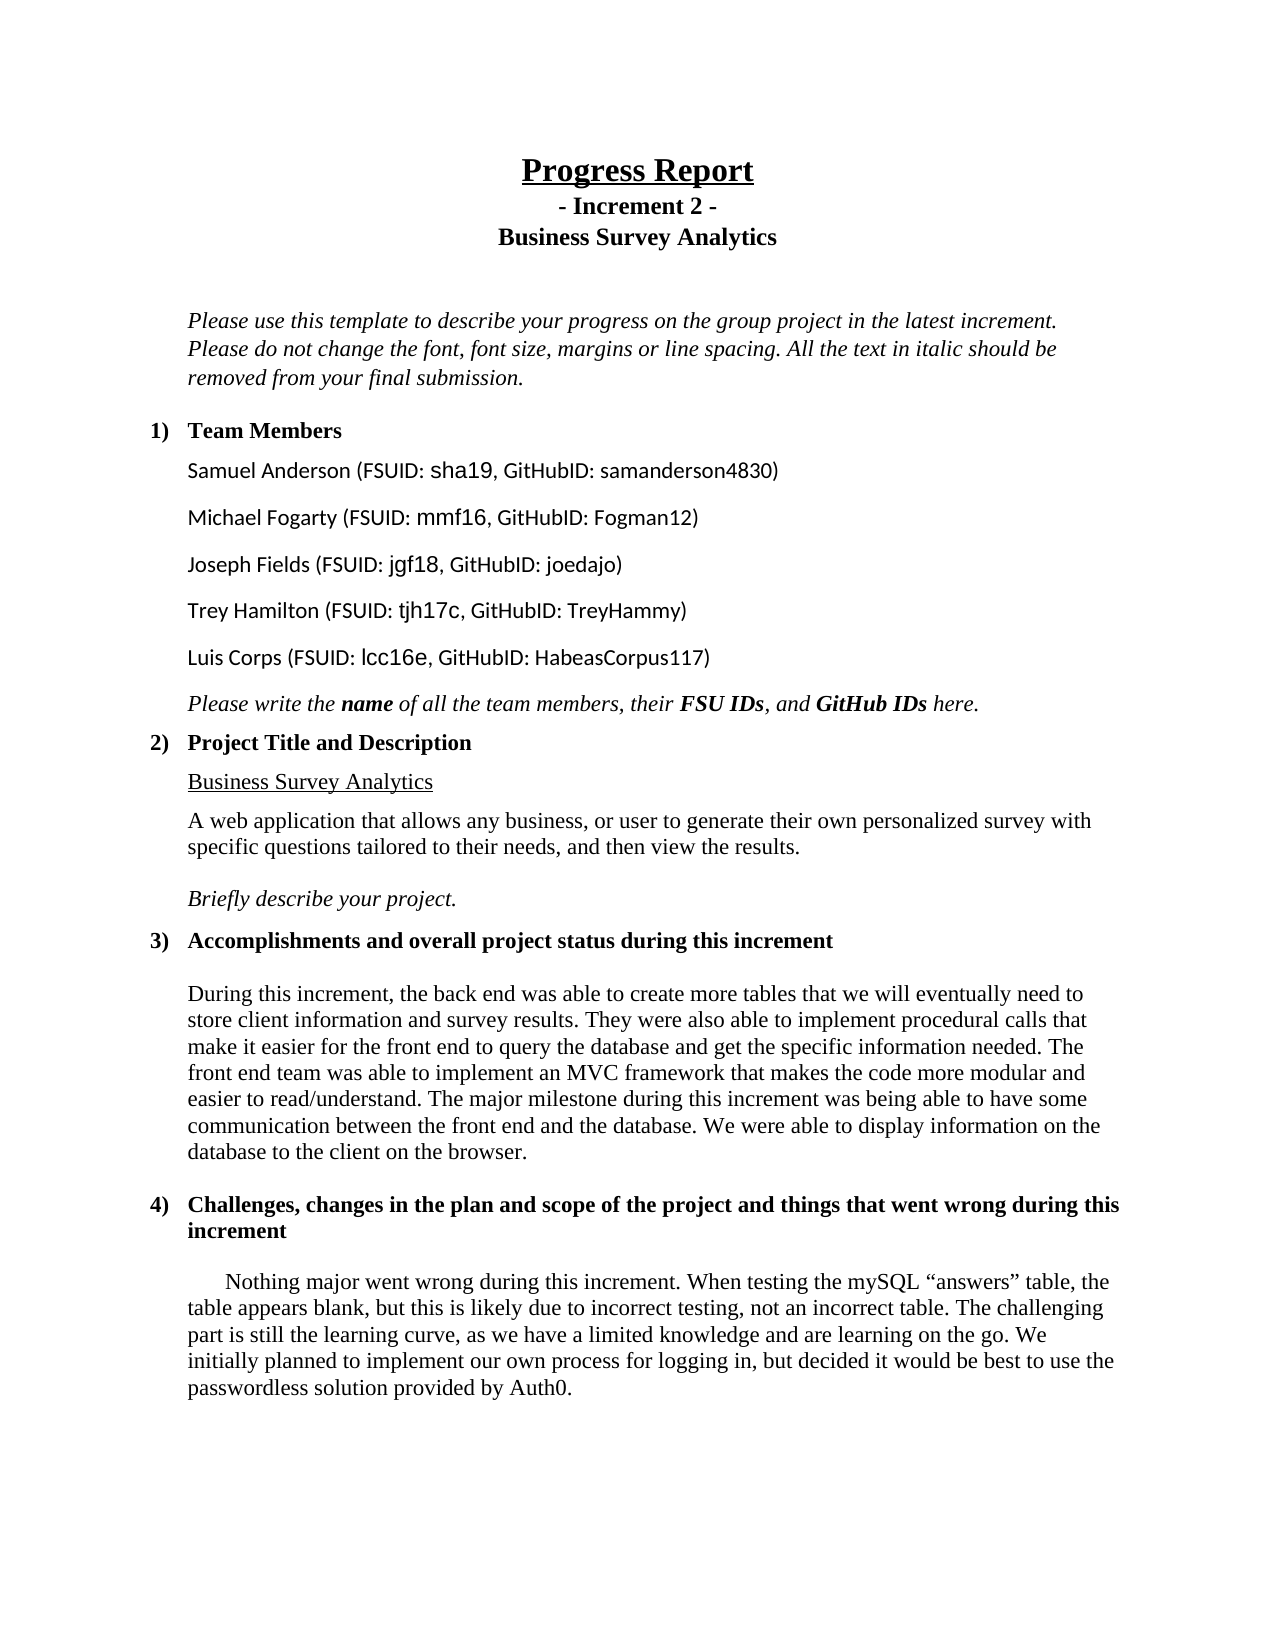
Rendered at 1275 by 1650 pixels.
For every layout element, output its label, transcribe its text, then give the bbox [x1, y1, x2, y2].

list Briefly describe your project. [187, 885, 1125, 912]
text - Increment 2 - [150, 191, 1125, 220]
text Business Survey Analytics [150, 222, 1125, 251]
text A web application that allows any business, or user to generate their own personalized survey with specific questions tailored to their needs, and then view the results. [187, 807, 1125, 860]
subtitle Team Members [150, 417, 1125, 443]
text Trey Hamilton (FSUID: tjh17c, GitHubID: TreyHammy) [187, 597, 1125, 625]
text Business Survey Analytics [187, 768, 1125, 794]
list Please use this template to describe your progress on the group project in the latest increment. Please do not change the font, font size, margins or line spacing. All the text in italic should be removed from your final submission. [187, 307, 1125, 390]
text Luis Corps (FSUID: lcc16e, GitHubID: HabeasCorpus117) [187, 643, 1125, 672]
text Joseph Fields (FSUID: jgf18, GitHubID: joedajo) [187, 550, 1125, 578]
list During this increment, the back end was able to create more tables that we will eventually need to store client information and survey results. They were also able to implement procedural calls that make it easier for the front end to query the database and get the specific information needed. The front end team was able to implement an MVC framework that makes the code more modular and easier to read/understand. The major milestone during this increment was being able to have some communication between the front end and the database. We were able to display information on the database to the client on the browser. [187, 980, 1125, 1164]
text Michael Fogarty (FSUID: mmf16, GitHubID: Fogman12) [187, 503, 1125, 531]
list Challenges, changes in the plan and scope of the project and things that went wrong during this increment [150, 1191, 1125, 1244]
text Please write the name of all the team members, their FSU IDs, and GitHub IDs here. [150, 690, 1125, 717]
text Nothing major went wrong during this increment. When testing the mySQL “answers” table, the table appears blank, but this is likely due to incorrect testing, not an incorrect table. The challenging part is still the learning curve, as we have a limited knowledge and are learning on the go. We initially planned to implement our own process for logging in, but decided it would be best to use the passwordless solution provided by Auth0. [187, 1268, 1125, 1400]
text Progress Report [150, 150, 1125, 188]
list Project Title and Description [150, 729, 1125, 756]
list Accomplishments and overall project status during this increment [150, 927, 1125, 954]
text Samuel Anderson (FSUID: sha19, GitHubID: samanderson4830) [187, 456, 1125, 484]
